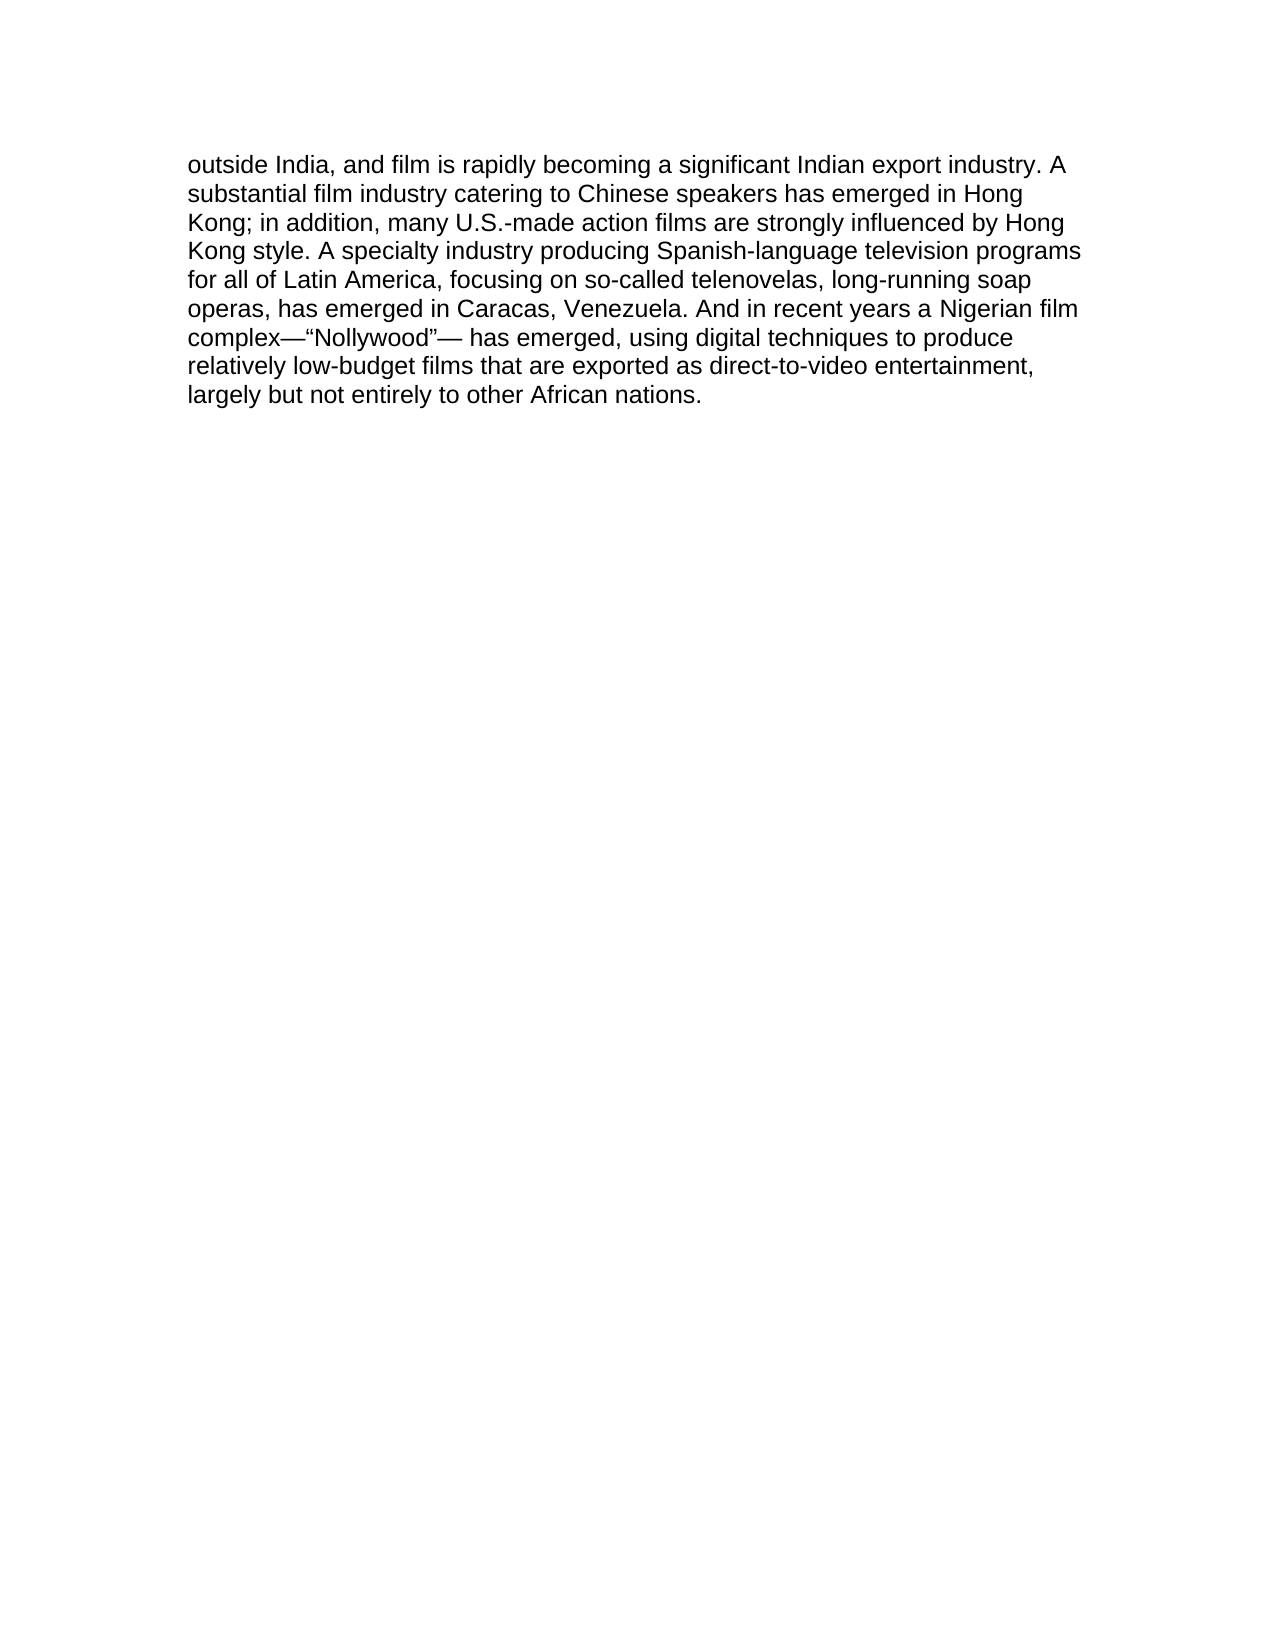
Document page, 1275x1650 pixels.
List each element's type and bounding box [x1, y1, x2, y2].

text [187, 150, 1087, 409]
